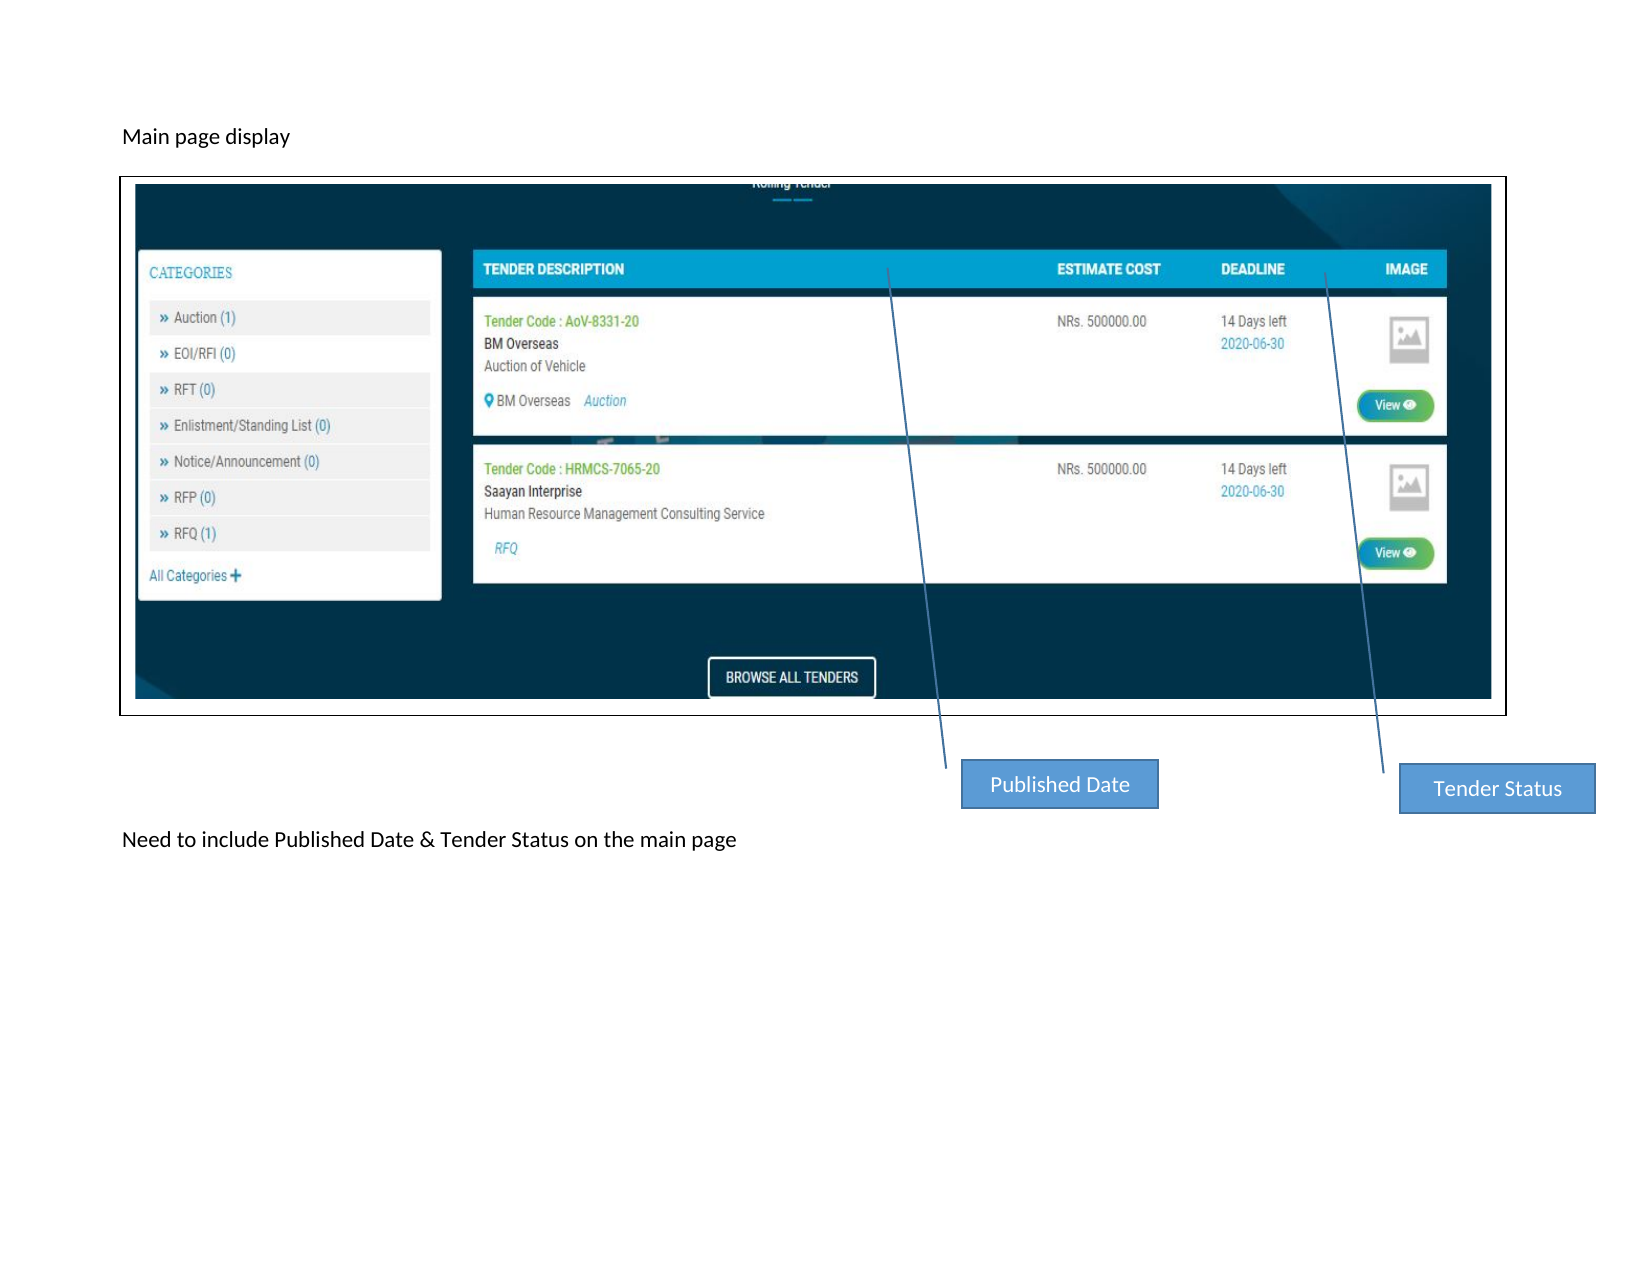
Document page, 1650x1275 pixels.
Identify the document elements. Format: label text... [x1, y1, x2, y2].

text Main page display [47, 122, 1603, 150]
picture [892, 295, 1360, 584]
picture [537, 263, 625, 278]
picture [1221, 263, 1284, 277]
picture [135, 248, 443, 601]
picture [802, 192, 813, 197]
picture [757, 184, 794, 194]
picture [1347, 442, 1452, 587]
picture [705, 647, 715, 651]
picture [706, 655, 878, 699]
picture [471, 294, 923, 584]
picture [483, 263, 534, 277]
text Need to include Published Date & Tender Status on the main page [47, 825, 1603, 853]
picture [471, 247, 1440, 251]
picture [1058, 263, 1123, 276]
picture [794, 184, 830, 190]
picture [1126, 263, 1161, 276]
picture [1329, 294, 1449, 438]
picture [1386, 263, 1428, 278]
